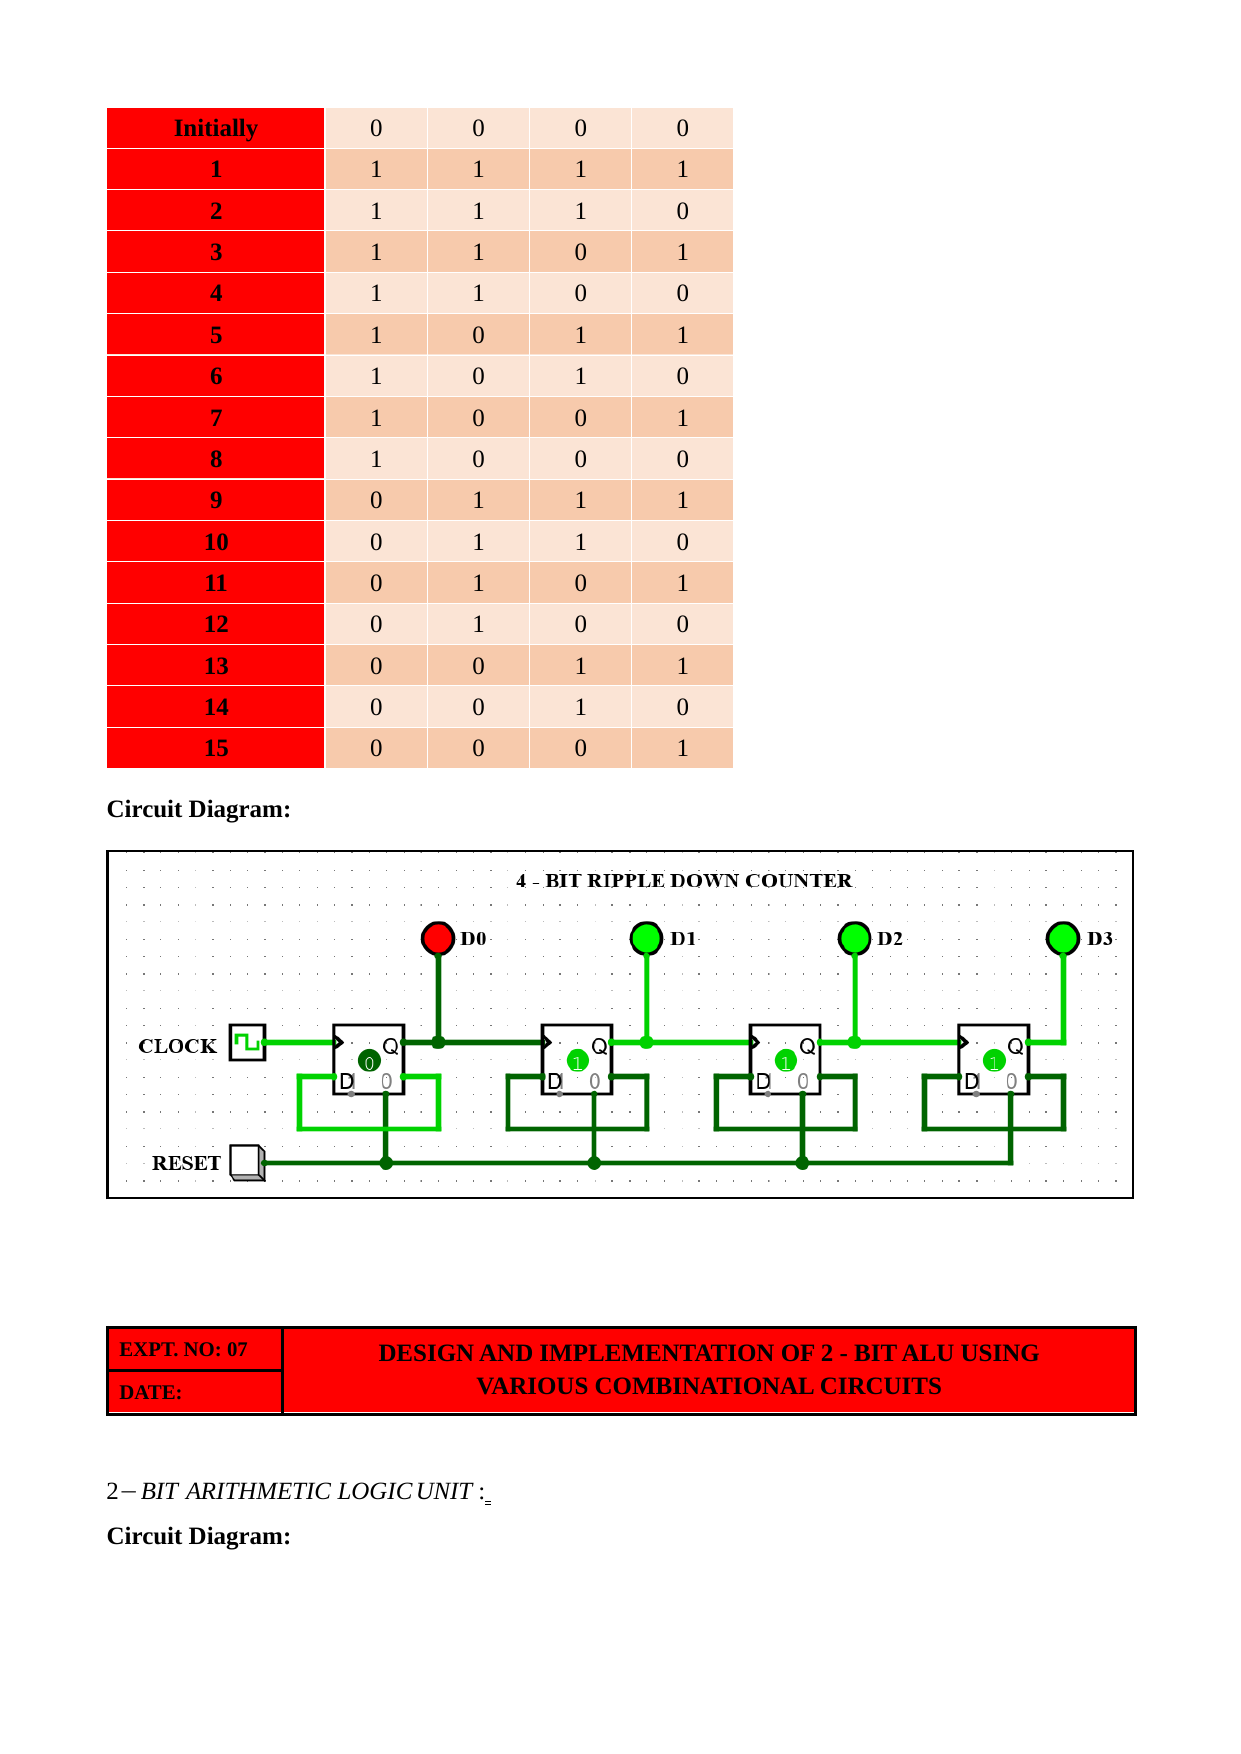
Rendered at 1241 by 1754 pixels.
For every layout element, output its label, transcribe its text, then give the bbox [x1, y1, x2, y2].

table_cell 0 [530, 108, 631, 148]
table_cell 6 [107, 356, 324, 396]
table_cell DATE: [109, 1372, 281, 1412]
table_cell 1 [107, 149, 324, 189]
table_cell 3 [107, 231, 324, 272]
table_cell 5 [107, 314, 324, 354]
table_cell 0 [632, 273, 733, 313]
table_cell 1 [530, 356, 631, 396]
table_cell 1 [326, 397, 427, 437]
table_cell 1 [632, 562, 733, 603]
table_header EXPT. NO: 07 [109, 1329, 281, 1369]
table_cell 1 [326, 190, 427, 230]
table_cell 1 [530, 686, 631, 727]
table_cell 0 [428, 728, 529, 768]
table_cell 0 [428, 686, 529, 727]
table_cell 1 [326, 314, 427, 354]
table_cell 1 [530, 149, 631, 189]
table_cell 8 [107, 438, 324, 478]
text Circuit Diagram: [106, 794, 1134, 823]
table_cell 0 [632, 604, 733, 644]
table_cell 12 [107, 604, 324, 644]
table_cell 1 [530, 645, 631, 685]
table_cell 1 [326, 356, 427, 396]
table_cell 1 [428, 190, 529, 230]
table_cell 1 [632, 314, 733, 354]
table_cell 0 [530, 273, 631, 313]
table_cell 2 [107, 190, 324, 230]
table_cell 0 [326, 562, 427, 603]
table_cell 0 [326, 686, 427, 727]
table_cell 1 [428, 562, 529, 603]
table_cell 0 [326, 645, 427, 685]
table_cell 9 [107, 480, 324, 520]
table_header DESIGN AND IMPLEMENTATION OF 2 - BIT ALU USING VARIOUS COMBINATIONAL CIRCUITS [284, 1329, 1134, 1412]
table_cell 0 [632, 521, 733, 561]
table_cell 0 [530, 604, 631, 644]
table_cell 1 [632, 231, 733, 272]
table_cell 1 [428, 480, 529, 520]
table_cell 0 [326, 480, 427, 520]
table_cell 0 [530, 562, 631, 603]
table_cell 1 [326, 231, 427, 272]
table_cell 0 [326, 604, 427, 644]
table_cell 0 [428, 314, 529, 354]
table_cell 0 [632, 108, 733, 148]
table_cell 0 [428, 356, 529, 396]
table_cell 7 [107, 397, 324, 437]
table_cell 0 [632, 190, 733, 230]
table_cell 13 [107, 645, 324, 685]
table_cell 0 [428, 397, 529, 437]
table_cell 1 [326, 438, 427, 478]
table_cell 0 [530, 728, 631, 768]
table_cell 0 [632, 686, 733, 727]
table_cell 1 [326, 273, 427, 313]
table_cell 0 [428, 108, 529, 148]
table_cell 1 [428, 604, 529, 644]
table_cell 10 [107, 521, 324, 561]
table_cell 0 [530, 438, 631, 478]
table_cell 1 [530, 521, 631, 561]
table_cell 14 [107, 686, 324, 727]
table_cell 1 [428, 521, 529, 561]
table_cell 0 [326, 108, 427, 148]
table_cell 1 [632, 149, 733, 189]
table_cell 1 [530, 190, 631, 230]
table_cell 0 [530, 231, 631, 272]
table_cell 1 [632, 397, 733, 437]
table_cell 0 [428, 645, 529, 685]
table_cell 0 [326, 728, 427, 768]
table_cell 1 [530, 480, 631, 520]
table_cell 1 [428, 149, 529, 189]
table_cell 1 [530, 314, 631, 354]
table_cell 4 [107, 273, 324, 313]
table_cell Initially [107, 108, 324, 148]
table_cell 0 [632, 356, 733, 396]
table_cell 1 [428, 273, 529, 313]
table_cell 0 [428, 438, 529, 478]
table_cell 11 [107, 562, 324, 603]
table_cell 1 [632, 728, 733, 768]
picture [109, 852, 1132, 1197]
table_cell 0 [530, 397, 631, 437]
table_cell 0 [326, 521, 427, 561]
table_cell 1 [326, 149, 427, 189]
table_cell 15 [107, 728, 324, 768]
table_cell 1 [428, 231, 529, 272]
table_cell 1 [632, 480, 733, 520]
text Circuit Diagram: [106, 1521, 1134, 1549]
table_cell 1 [632, 645, 733, 685]
table_cell 0 [632, 438, 733, 478]
